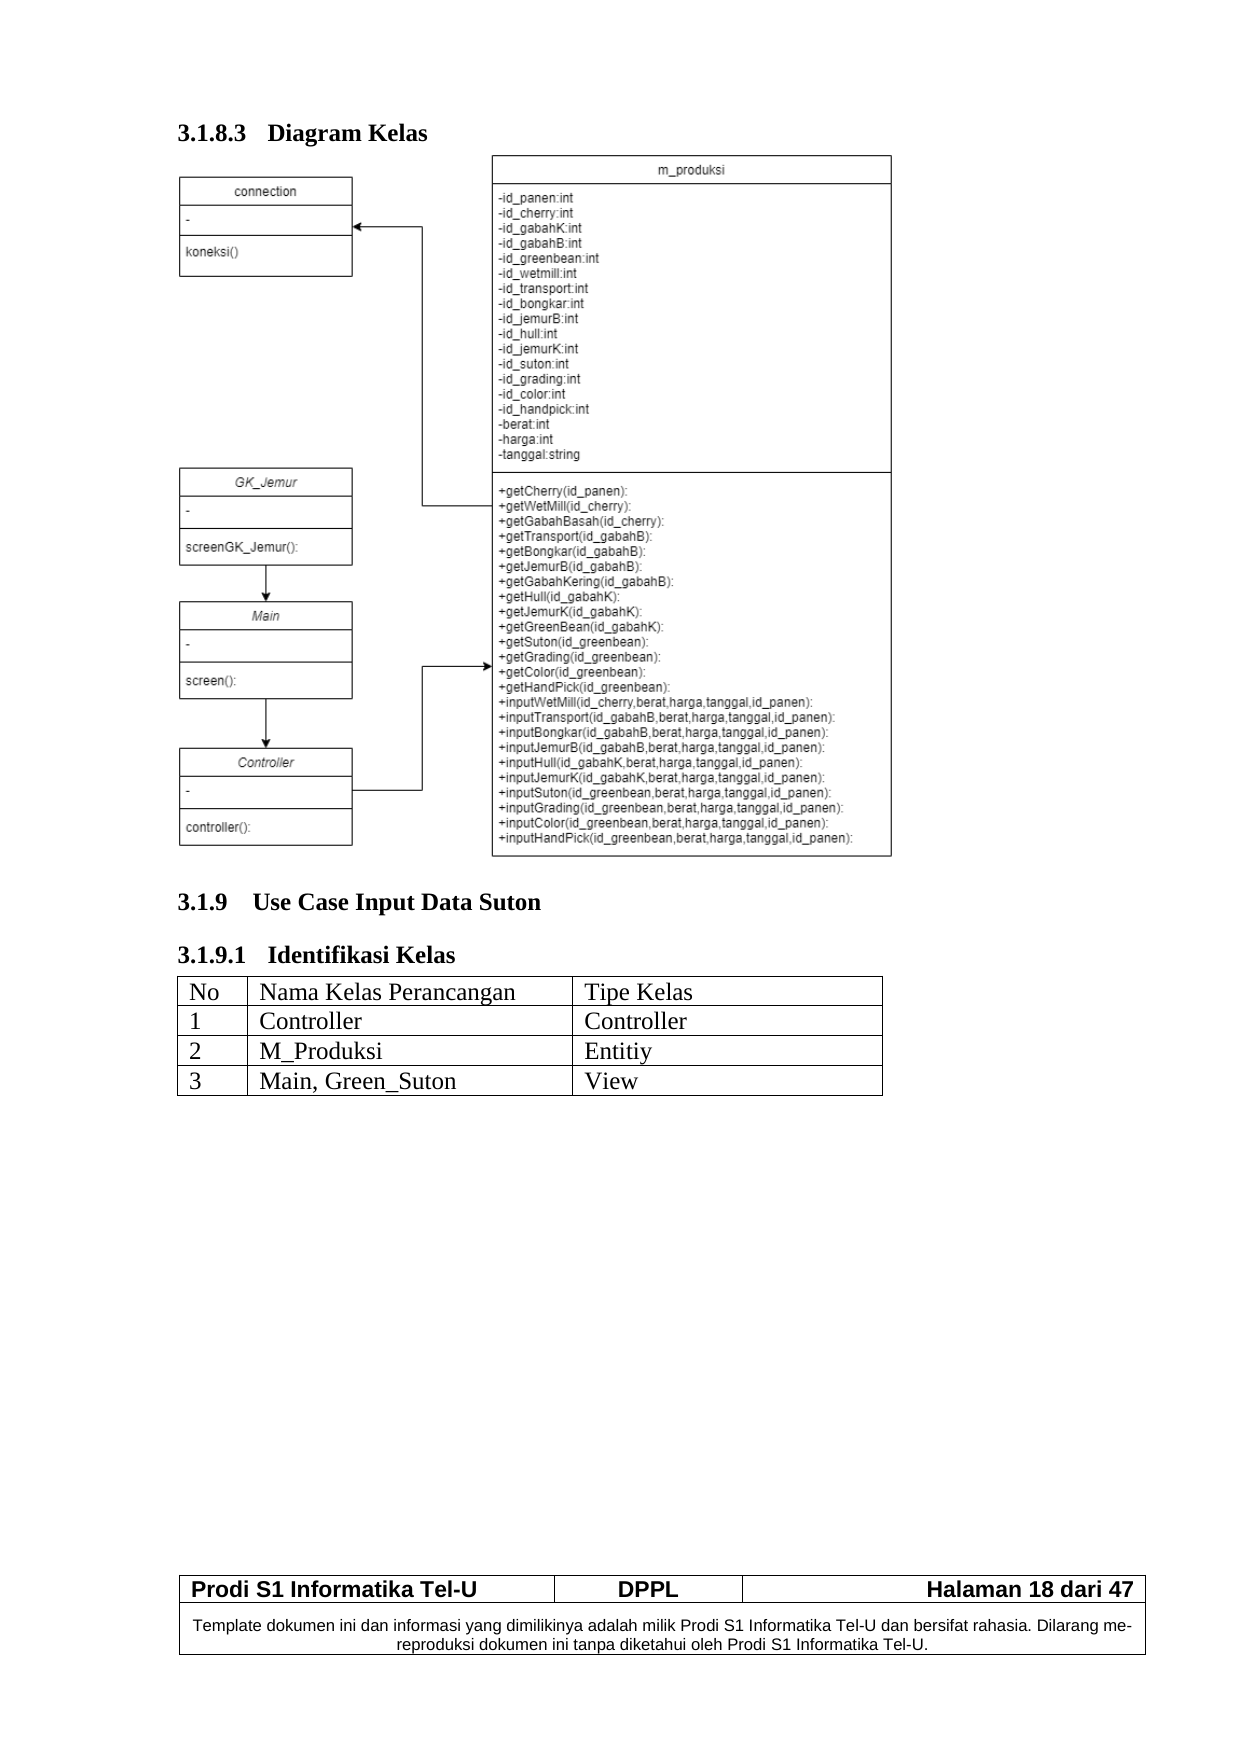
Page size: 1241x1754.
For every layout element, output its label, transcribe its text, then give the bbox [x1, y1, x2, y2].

table_header Nama Kelas Perancangan [248, 977, 572, 1005]
subtitle Use Case Input Data Suton [177, 887, 1122, 916]
table_cell Main, Green_Suton [248, 1066, 572, 1095]
table_header No [178, 977, 247, 1005]
table_cell Controller [248, 1006, 572, 1035]
table_cell Entitiy [573, 1036, 882, 1065]
subtitle Diagram Kelas [177, 118, 1122, 147]
picture [177, 153, 894, 862]
table_cell 2 [178, 1036, 247, 1065]
table_cell M_Produksi [248, 1036, 572, 1065]
subtitle Identifikasi Kelas [177, 941, 1122, 969]
table_cell 3 [178, 1066, 247, 1095]
table_cell 1 [178, 1006, 247, 1035]
table_header Tipe Kelas [573, 977, 882, 1005]
table_cell View [573, 1066, 882, 1095]
table_cell Controller [573, 1006, 882, 1035]
